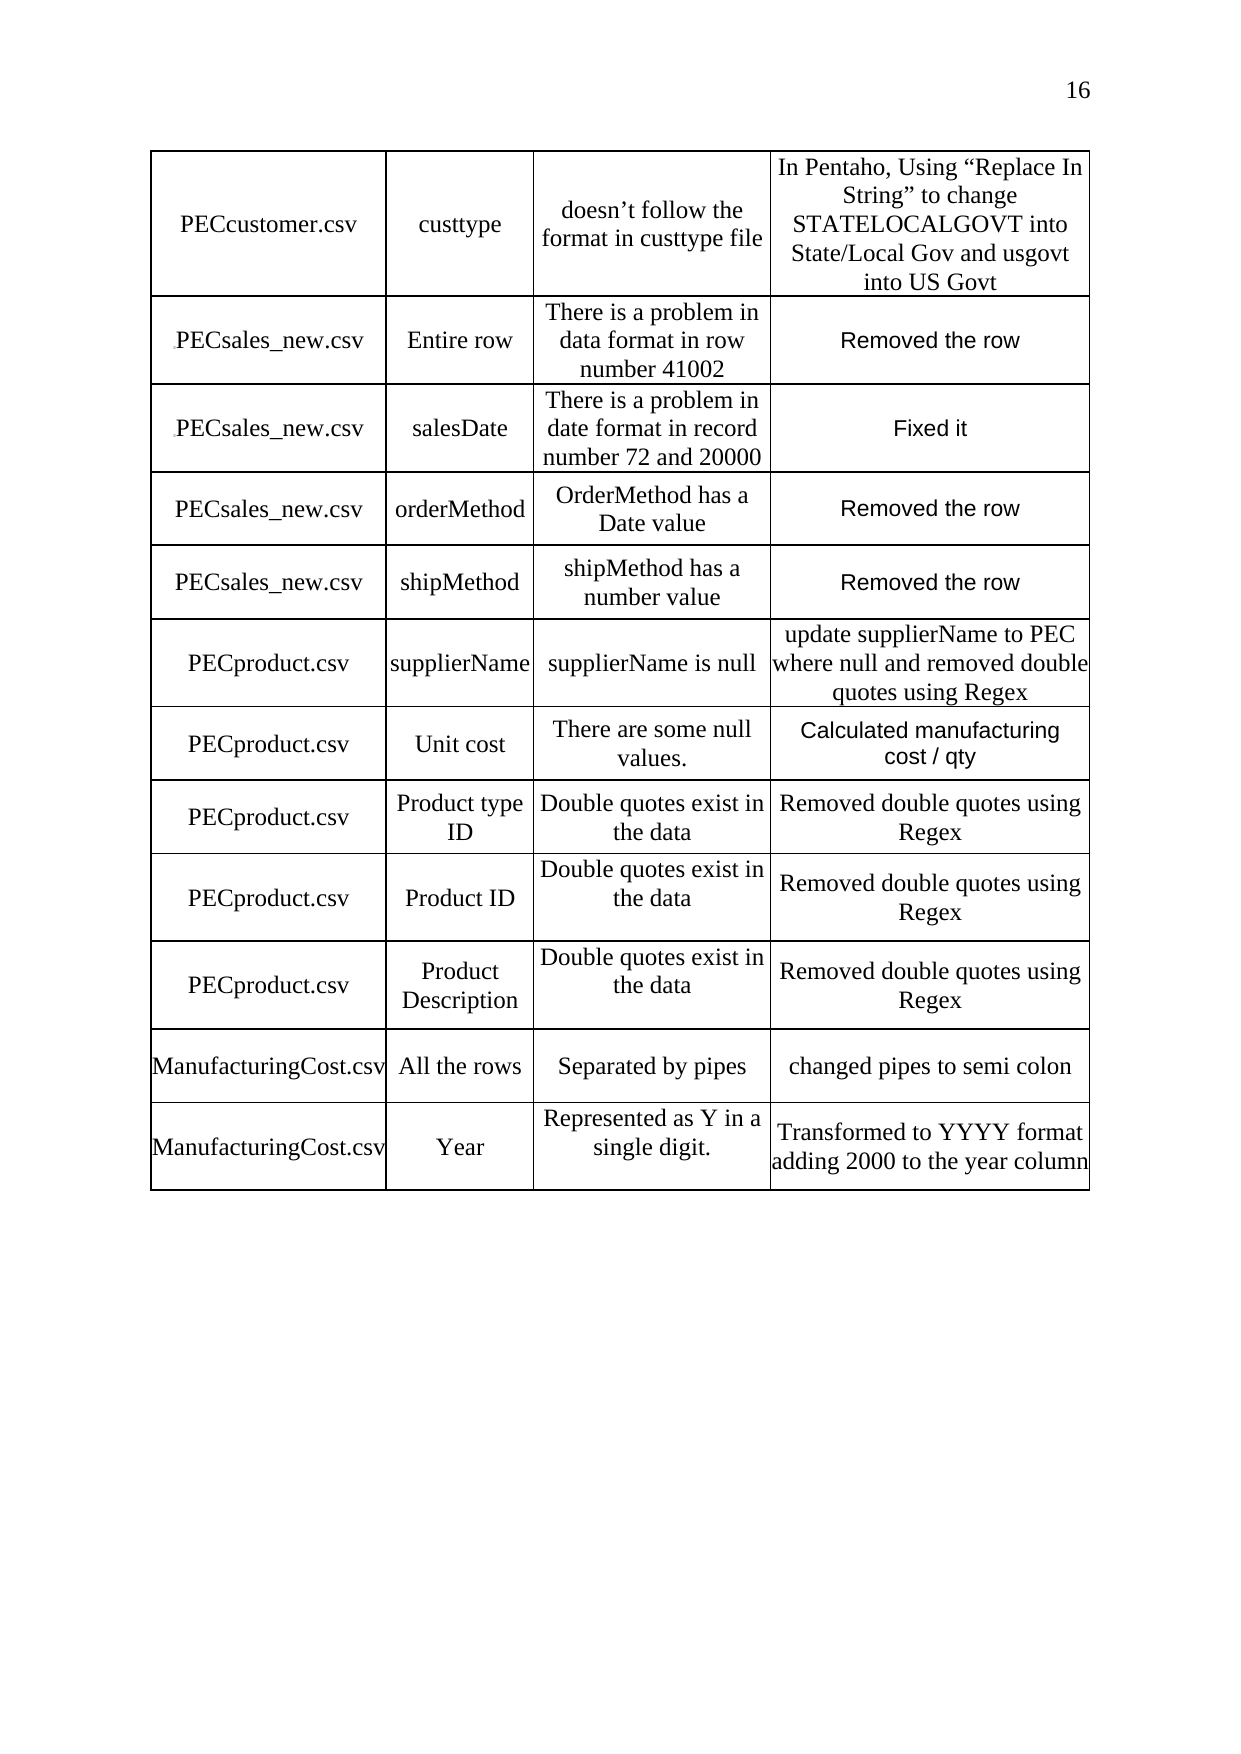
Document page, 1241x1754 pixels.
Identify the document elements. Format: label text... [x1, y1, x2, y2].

table_cell supplierName is null [534, 620, 770, 706]
table_cell Calculated manufacturing cost / qty [771, 707, 1089, 779]
table_cell changed pipes to semi colon [771, 1030, 1089, 1102]
table_cell custtype [387, 152, 533, 295]
table_cell Removed the row [771, 473, 1089, 544]
table_cell Fixed it [771, 385, 1089, 471]
table_cell OrderMethod has a Date value [534, 473, 770, 544]
table_cell PECsales_new.csv [152, 297, 385, 383]
table_cell PECsales_new.csv [152, 473, 385, 544]
table_cell All the rows [387, 1030, 533, 1102]
table_cell PECcustomer.csv [152, 152, 385, 295]
table_cell ManufacturingCost.csv [152, 1030, 385, 1102]
table_cell Product type ID [387, 781, 533, 852]
table_cell supplierName [387, 620, 533, 706]
table_cell orderMethod [387, 473, 533, 544]
table_cell There is a problem in data format in row number 41002 [534, 297, 770, 383]
table_cell PECsales_new.csv [152, 385, 385, 471]
table_cell PECsales_new.csv [152, 546, 385, 618]
table_cell shipMethod has a number value [534, 546, 770, 618]
table_cell There is a problem in date format in record number 72 and 20000 [534, 385, 770, 471]
table_cell salesDate [387, 385, 533, 471]
table_cell Removed double quotes using Regex [771, 854, 1089, 940]
table_cell shipMethod [387, 546, 533, 618]
table_cell ManufacturingCost.csv [152, 1103, 385, 1189]
table_cell Double quotes exist in the data [534, 854, 770, 940]
table_cell Separated by pipes [534, 1030, 770, 1102]
table_cell Removed the row [771, 297, 1089, 383]
table_cell doesn’t follow the format in custtype file [534, 152, 770, 295]
table_cell PECproduct.csv [152, 620, 385, 706]
table_cell In Pentaho, Using “Replace In String” to change STATELOCALGOVT into State/Local Gov and usgovt into US Govt [771, 152, 1089, 295]
table_cell Entire row [387, 297, 533, 383]
table_cell Product Description [387, 942, 533, 1028]
table_cell update supplierName to PEC where null and removed double quotes using Regex [771, 620, 1089, 706]
table_cell Unit cost [387, 707, 533, 779]
table_cell Product ID [387, 854, 533, 940]
table_cell PECproduct.csv [152, 854, 385, 940]
table_cell PECproduct.csv [152, 707, 385, 779]
table_cell Double quotes exist in the data [534, 781, 770, 852]
table_cell PECproduct.csv [152, 781, 385, 852]
table_cell There are some null values. [534, 707, 770, 779]
table_cell Transformed to YYYY format adding 2000 to the year column [771, 1103, 1089, 1189]
table_cell Represented as Y in a single digit. [534, 1103, 770, 1189]
table_cell Removed double quotes using Regex [771, 781, 1089, 852]
table_cell Removed double quotes using Regex [771, 942, 1089, 1028]
table_cell Double quotes exist in the data [534, 942, 770, 1028]
table_cell Removed the row [771, 546, 1089, 618]
table_cell PECproduct.csv [152, 942, 385, 1028]
table_cell Year [387, 1103, 533, 1189]
